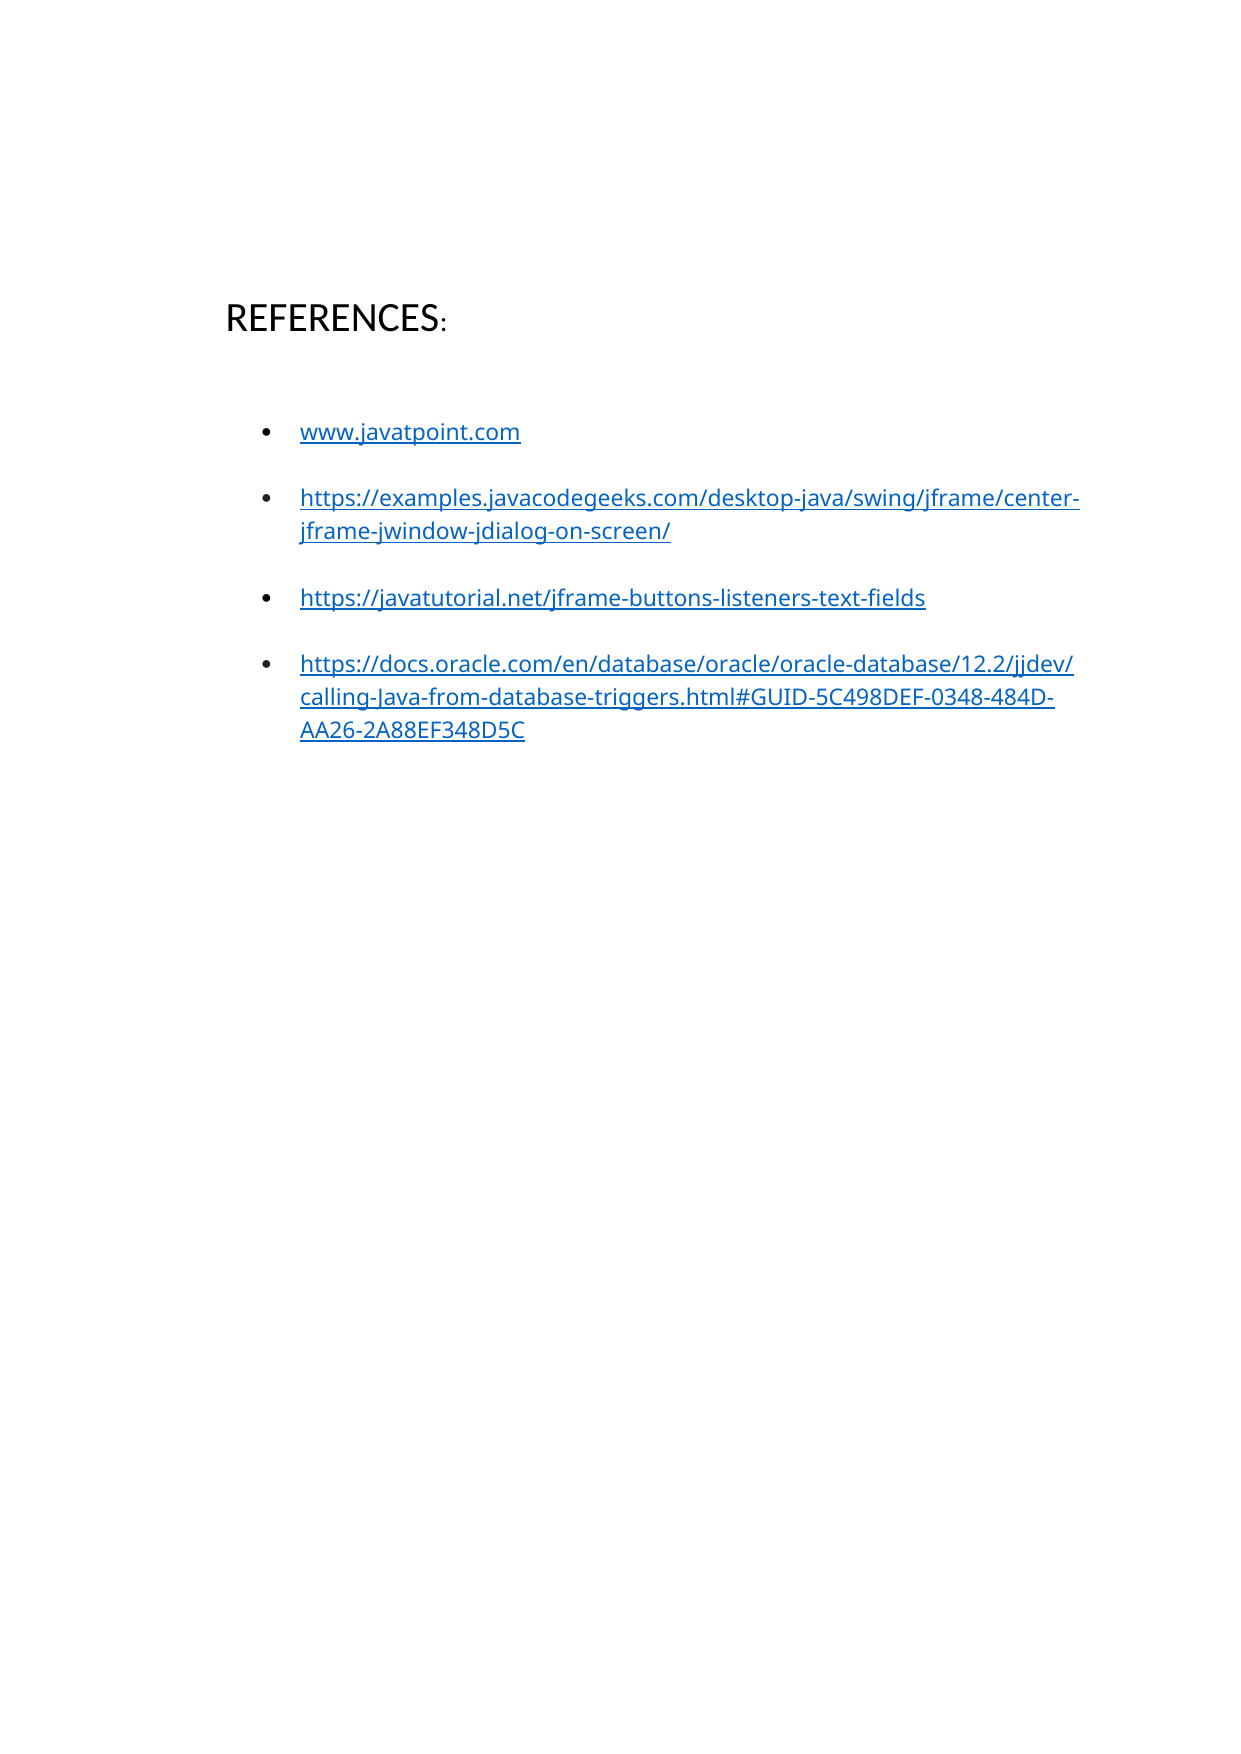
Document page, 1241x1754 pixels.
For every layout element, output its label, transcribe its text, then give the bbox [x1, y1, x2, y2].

text REFERENCES: [150, 291, 1090, 342]
list https://javatutorial.net/jframe-buttons-listeners-text-fields [262, 582, 1090, 613]
list https://docs.oracle.com/en/database/oracle/oracle-database/12.2/jjdev/calling-Java-from-database-triggers.html#GUID-5C498DEF-0348-484D-AA26-2A88EF348D5C [262, 648, 1090, 745]
list https://examples.javacodegeeks.com/desktop-java/swing/jframe/center-jframe-jwindow-jdialog-on-screen/ [262, 482, 1090, 547]
list www.javatpoint.com [262, 416, 1090, 447]
